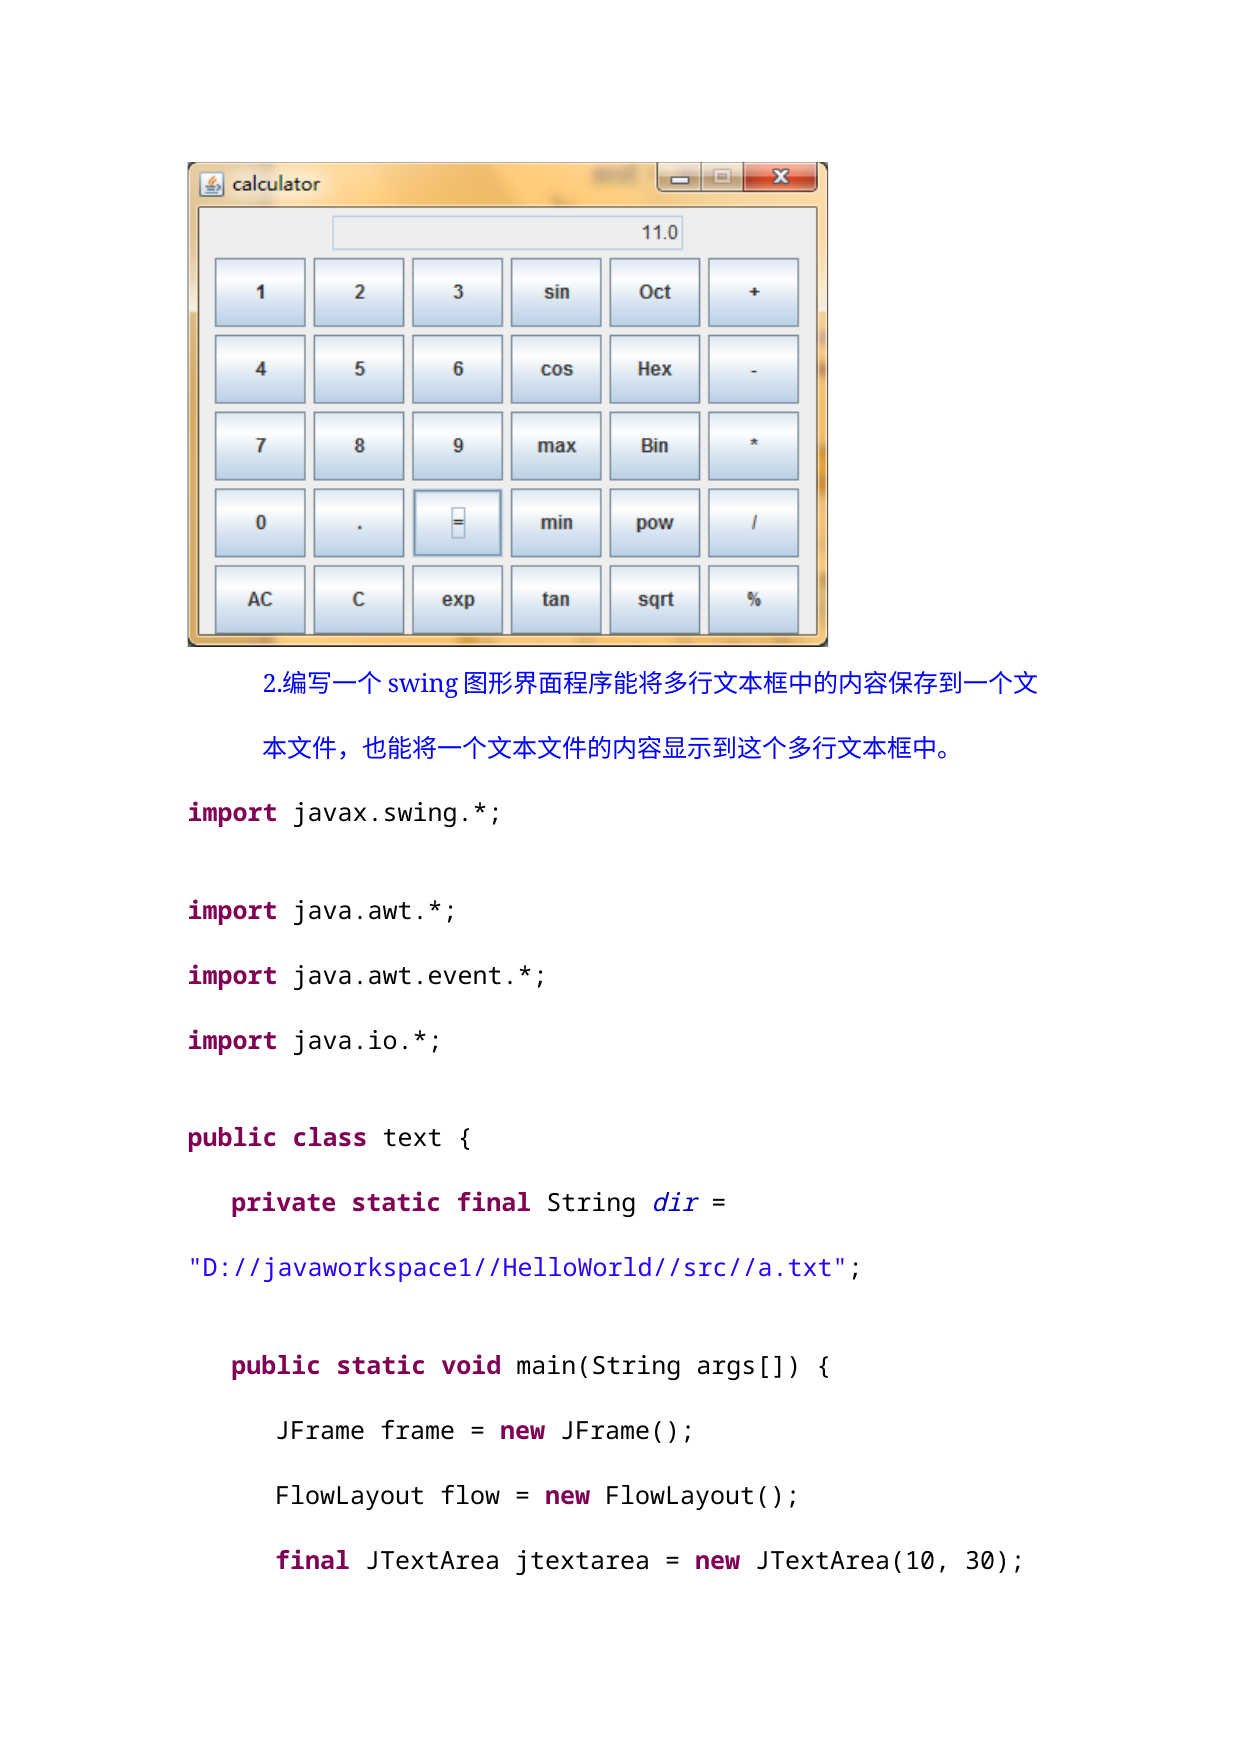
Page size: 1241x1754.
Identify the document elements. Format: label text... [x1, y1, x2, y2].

text import java.io.*; [187, 1007, 1053, 1072]
text JFrame frame = new JFrame(); [187, 1397, 1053, 1462]
text public static void main(String args[]) { [187, 1332, 1053, 1397]
text public class text { [187, 1104, 1053, 1169]
picture [187, 162, 829, 647]
text 2.编写一个swing图形界面程序能将多行文本框中的内容保存到一个文本文件，也能将一个文本文件的内容显示到这个多行文本框中。 [262, 649, 1053, 779]
text import javax.swing.*; [187, 779, 1053, 844]
text private static final String dir = "D://javaworkspace1//HelloWorld//src//a.txt"; [187, 1169, 1053, 1299]
text final JTextArea jtextarea = new JTextArea(10, 30); [187, 1527, 1053, 1592]
text import java.awt.event.*; [187, 942, 1053, 1007]
text import java.awt.*; [187, 877, 1053, 942]
text FlowLayout flow = new FlowLayout(); [187, 1462, 1053, 1527]
